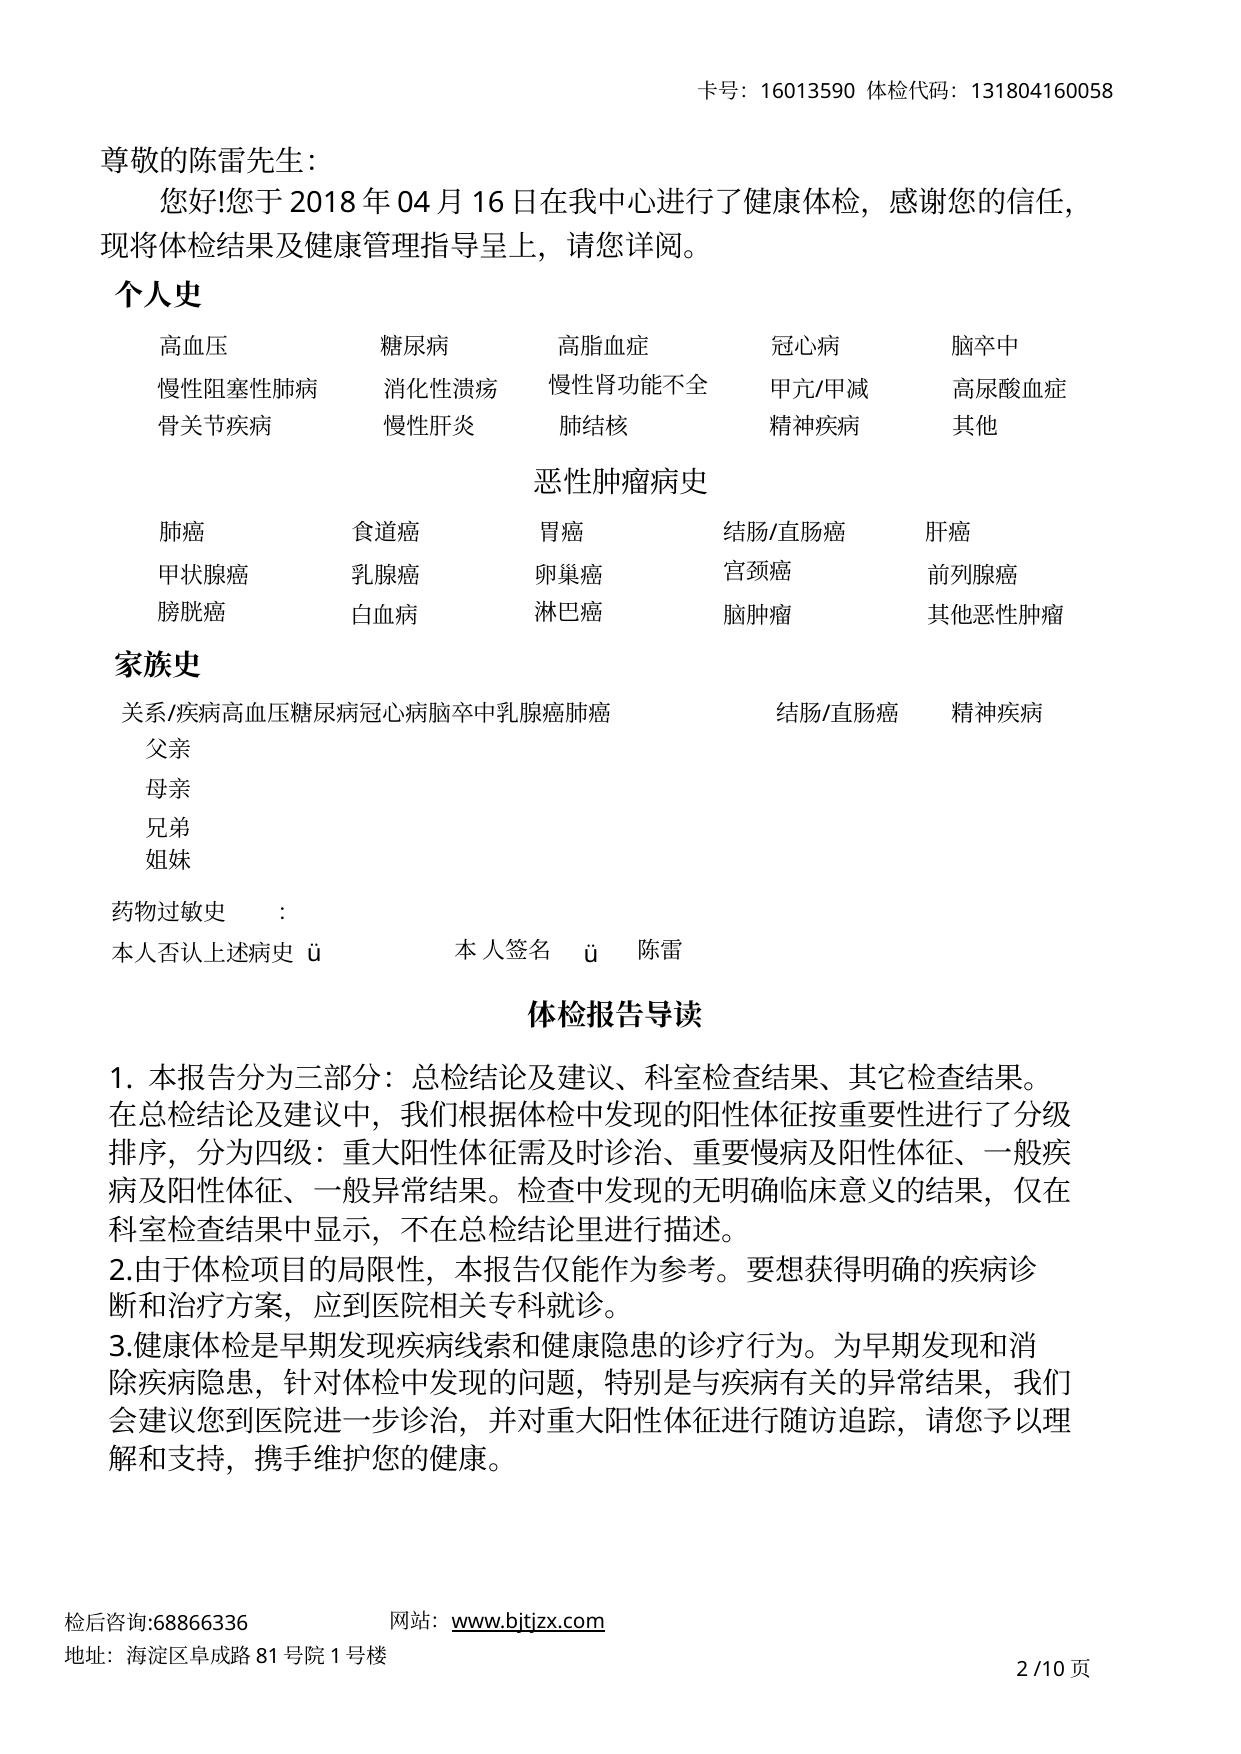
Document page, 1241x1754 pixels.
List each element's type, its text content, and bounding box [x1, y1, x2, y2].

text 肝癌 [925, 522, 1006, 545]
text 排序，分为四级：重大阳性体征需及时诊治、重要慢病及阳性体征、一般疾 [109, 1133, 1227, 1171]
text 解和支持，携手维护您的健康。 [109, 1439, 1229, 1477]
text 卵巢癌 [534, 565, 639, 588]
text 食道癌 [351, 522, 454, 545]
text 甲亢/甲减 [769, 379, 907, 402]
text 骨关节疾病 [157, 402, 353, 442]
text 高血压 [159, 336, 263, 359]
text 其他 [952, 402, 1102, 442]
text 科室检查结果中显示，不在总检结论里进行描述。 [109, 1209, 1227, 1248]
text 母亲 [146, 779, 226, 802]
text 精神疾病 [769, 402, 907, 442]
text 本人否认上述病史 ü [111, 941, 349, 967]
text 其他恶性肿瘤 [927, 605, 1099, 628]
text ü [583, 942, 630, 968]
text 2.由于体检项目的局限性，本报告仅能作为参考。要想获得明确的疾病诊 [109, 1257, 1229, 1286]
text 体检报告导读 [528, 1002, 749, 1031]
text ： [277, 902, 334, 925]
text 姐妹 [145, 841, 226, 876]
text 脑卒中 [951, 336, 1054, 359]
text 结肠/直肠癌 [776, 703, 937, 726]
text 肺结核 [559, 402, 743, 442]
text 淋巴癌 [534, 588, 639, 628]
text 甲状腺癌 [157, 565, 283, 588]
text 精神疾病 [951, 703, 1077, 726]
text 脑肿瘤 [723, 605, 826, 628]
text 断和治疗方案，应到医院相关专科就诊。 [109, 1286, 1229, 1324]
text 高脂血症 [557, 336, 743, 359]
text 检后咨询:68866336 [64, 1614, 414, 1634]
text 地址：海淀区阜成路81号院1号楼 [64, 1634, 414, 1671]
text 消化性溃疡 [383, 379, 532, 402]
text 膀胱癌 [157, 588, 283, 628]
text 慢性肾功能不全 [548, 359, 743, 402]
text 宫颈癌 [723, 545, 884, 588]
text 冠心病 [771, 336, 874, 359]
text 您好!您于2018年04月16日在我中心进行了健康体检，感谢您的信任， [159, 189, 1202, 219]
text 网站：www.bjtjzx.com [389, 1612, 630, 1633]
text 会建议您到医院进一步诊治，并对重大阳性体征进行随访追踪，请您予以理 [109, 1401, 1229, 1439]
text 肺癌 [159, 522, 239, 545]
text 慢性肝炎 [383, 402, 532, 442]
text 糖尿病 [380, 336, 483, 359]
text 除疾病隐患，针对体检中发现的问题，特别是与疾病有关的异常结果，我们 [109, 1362, 1229, 1401]
text 3.健康体检是早期发现疾病线索和健康隐患的诊疗行为。为早期发现和消 [109, 1333, 1229, 1362]
text 父亲 [145, 739, 226, 762]
text 兄弟 [145, 818, 226, 841]
text 慢性阻塞性肺病 [157, 379, 353, 402]
text 卡号：16013590 体检代码：131804160058 [697, 82, 1168, 103]
text 高尿酸血症 [952, 379, 1102, 402]
text 病及阳性体征、一般异常结果。检查中发现的无明确临床意义的结果，仅在 [109, 1171, 1227, 1209]
text 白血病 [350, 605, 453, 628]
text 乳腺癌 [351, 565, 454, 588]
text 胃癌 [538, 522, 619, 545]
text 家族史 [114, 652, 246, 681]
text 药物过敏史 [111, 902, 261, 925]
text 结肠/直肠癌 [723, 522, 884, 545]
text 本 人签名 [454, 940, 580, 963]
text 2 /10 页 [1016, 1659, 1128, 1680]
text 陈雷 [637, 940, 717, 963]
text 现将体检结果及健康管理指导呈上，请您详阅。 [100, 233, 812, 262]
text 1. 本报告分为三部分：总检结论及建议、科室检查结果、其它检查结果。 [109, 1066, 1227, 1095]
text 尊敬的陈雷先生： [101, 148, 416, 177]
text 前列腺癌 [927, 565, 1053, 588]
text 关系/疾病高血压糖尿病冠心病脑卒中乳腺癌肺癌 [121, 703, 776, 726]
text 个人史 [114, 282, 247, 312]
text 恶性肿瘤病史 [534, 469, 754, 498]
text 在总检结论及建议中，我们根据体检中发现的阳性体征按重要性进行了分级 [109, 1095, 1227, 1133]
